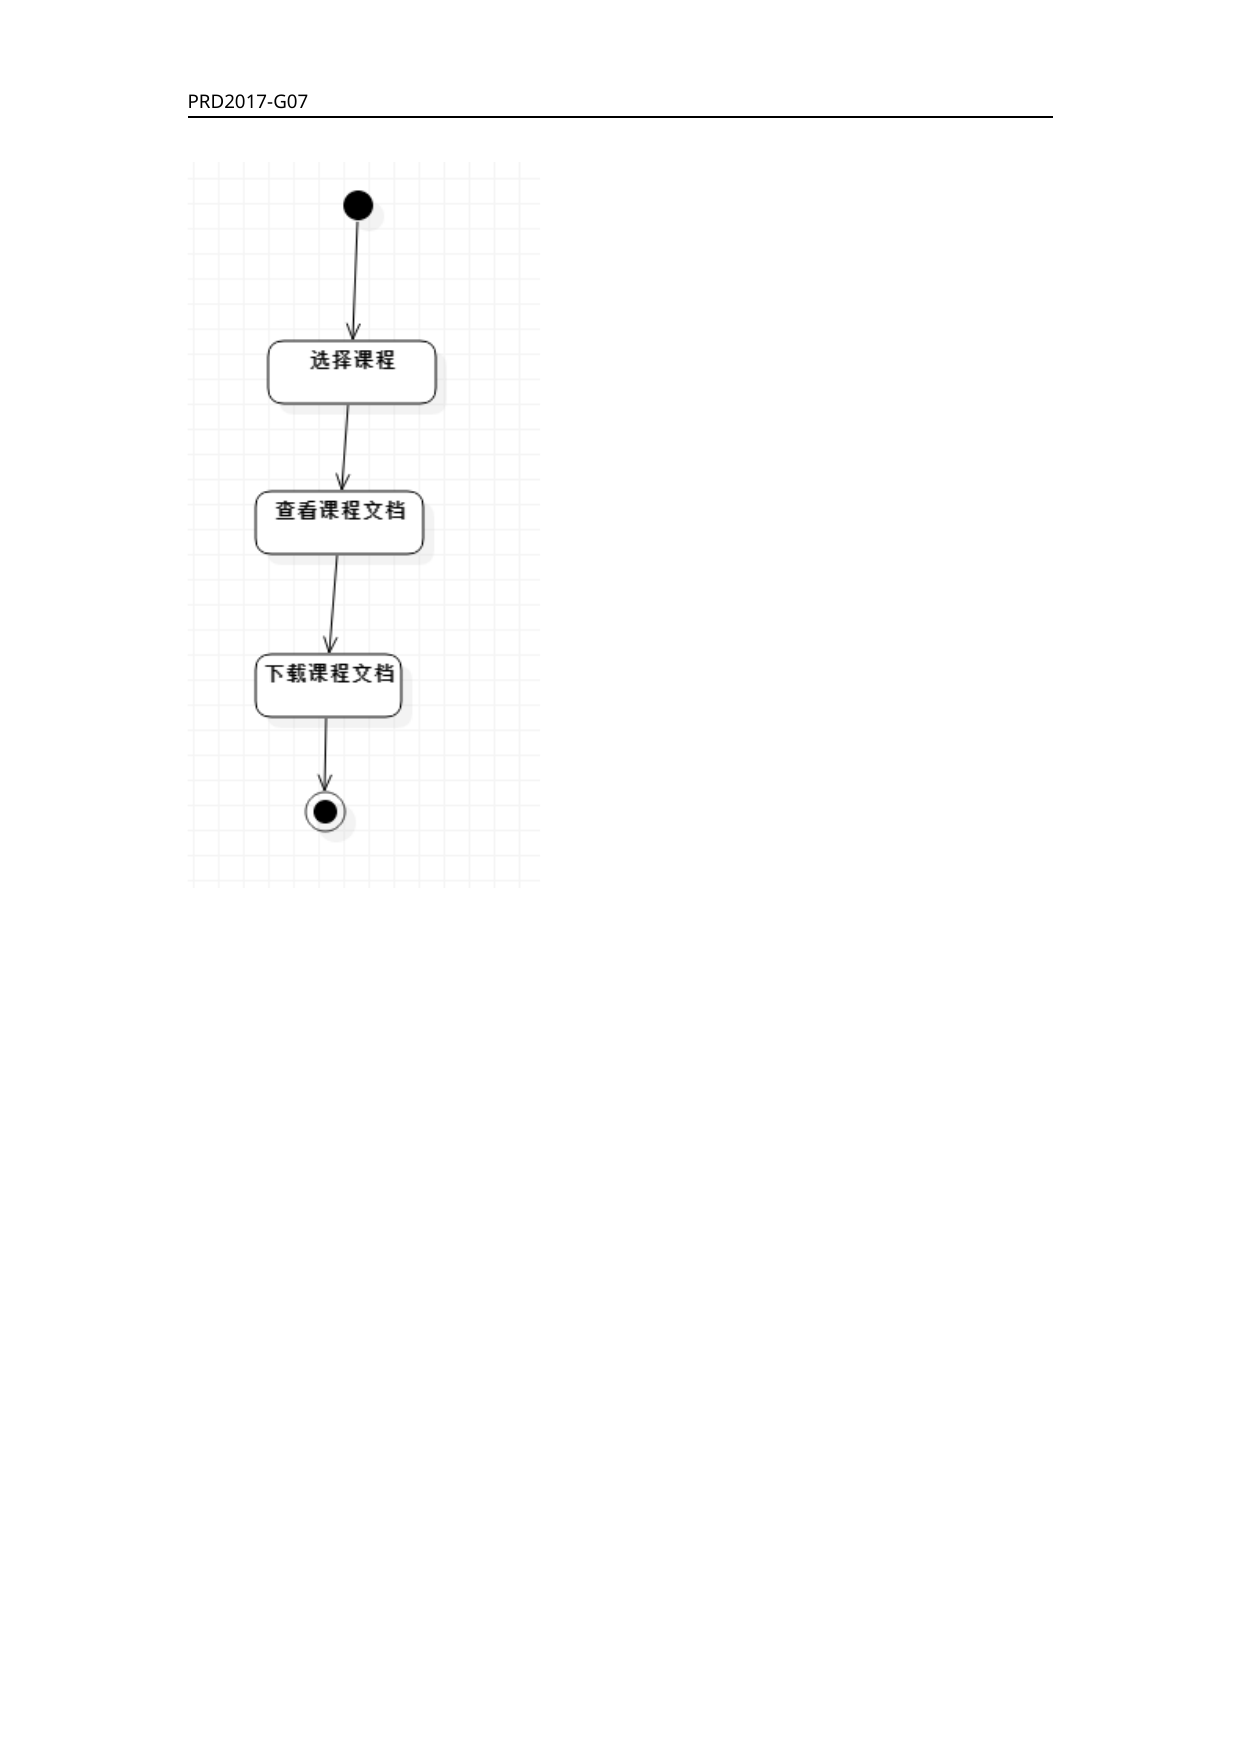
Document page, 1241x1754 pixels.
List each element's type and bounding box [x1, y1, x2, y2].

picture [187, 162, 540, 888]
